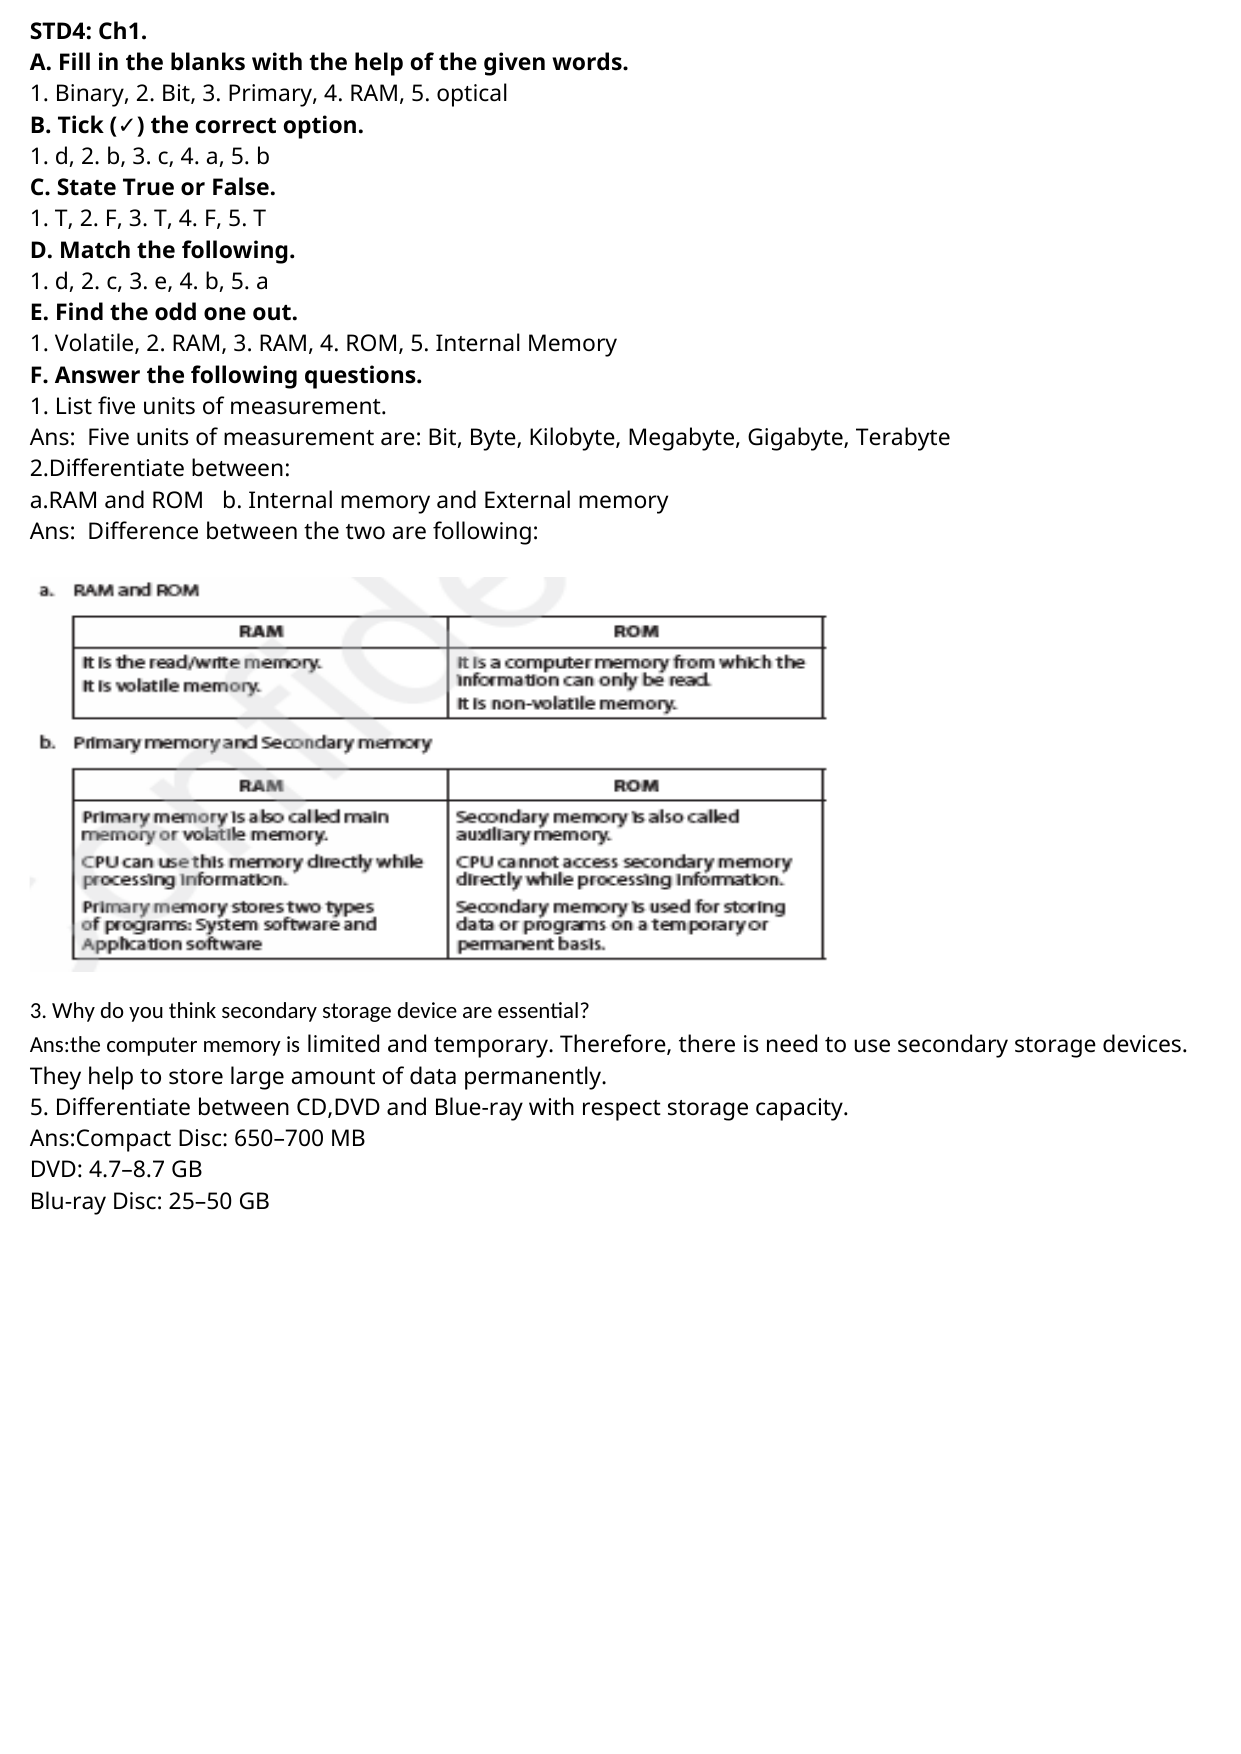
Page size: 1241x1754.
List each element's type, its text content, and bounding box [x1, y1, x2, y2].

text A. Fill in the blanks with the help of the given words. [29, 46, 1226, 77]
text Ans:Compact Disc: 650–700 MB [29, 1122, 1226, 1153]
text DVD: 4.7–8.7 GB [29, 1153, 1226, 1184]
text Blu-ray Disc: 25–50 GB [29, 1184, 1226, 1216]
text 1. T, 2. F, 3. T, 4. F, 5. T [29, 202, 1226, 233]
text 1. Volatile, 2. RAM, 3. RAM, 4. ROM, 5. Internal Memory [29, 327, 1226, 358]
text C. State True or False. [29, 171, 1226, 202]
text 1. d, 2. b, 3. c, 4. a, 5. b [29, 140, 1226, 171]
text 5. Differentiate between CD,DVD and Blue-ray with respect storage capacity. [29, 1091, 1226, 1122]
text 1. Binary, 2. Bit, 3. Primary, 4. RAM, 5. optical [29, 77, 1226, 108]
text STD4: Ch1. [29, 15, 1226, 46]
text 3. Why do you think secondary storage device are essential? [29, 996, 1226, 1024]
text Ans: Difference between the two are following: [29, 515, 1226, 546]
text B. Tick (✓) the correct option. [29, 108, 1226, 140]
text F. Answer the following questions. [29, 358, 1226, 390]
picture [29, 577, 865, 972]
text 2.Differentiate between: [29, 452, 1226, 483]
text a.RAM and ROM b. Internal memory and External memory [29, 483, 1226, 515]
text D. Match the following. [29, 233, 1226, 265]
text 1. d, 2. c, 3. e, 4. b, 5. a [29, 265, 1226, 296]
text E. Find the odd one out. [29, 296, 1226, 327]
text 1. List five units of measurement. [29, 390, 1226, 421]
text Ans: Five units of measurement are: Bit, Byte, Kilobyte, Megabyte, Gigabyte, Terabyte [29, 421, 1226, 452]
text Ans:the computer memory is limited and temporary. Therefore, there is need to use secondary storage devices. They help to store large amount of data permanently. [29, 1028, 1226, 1091]
